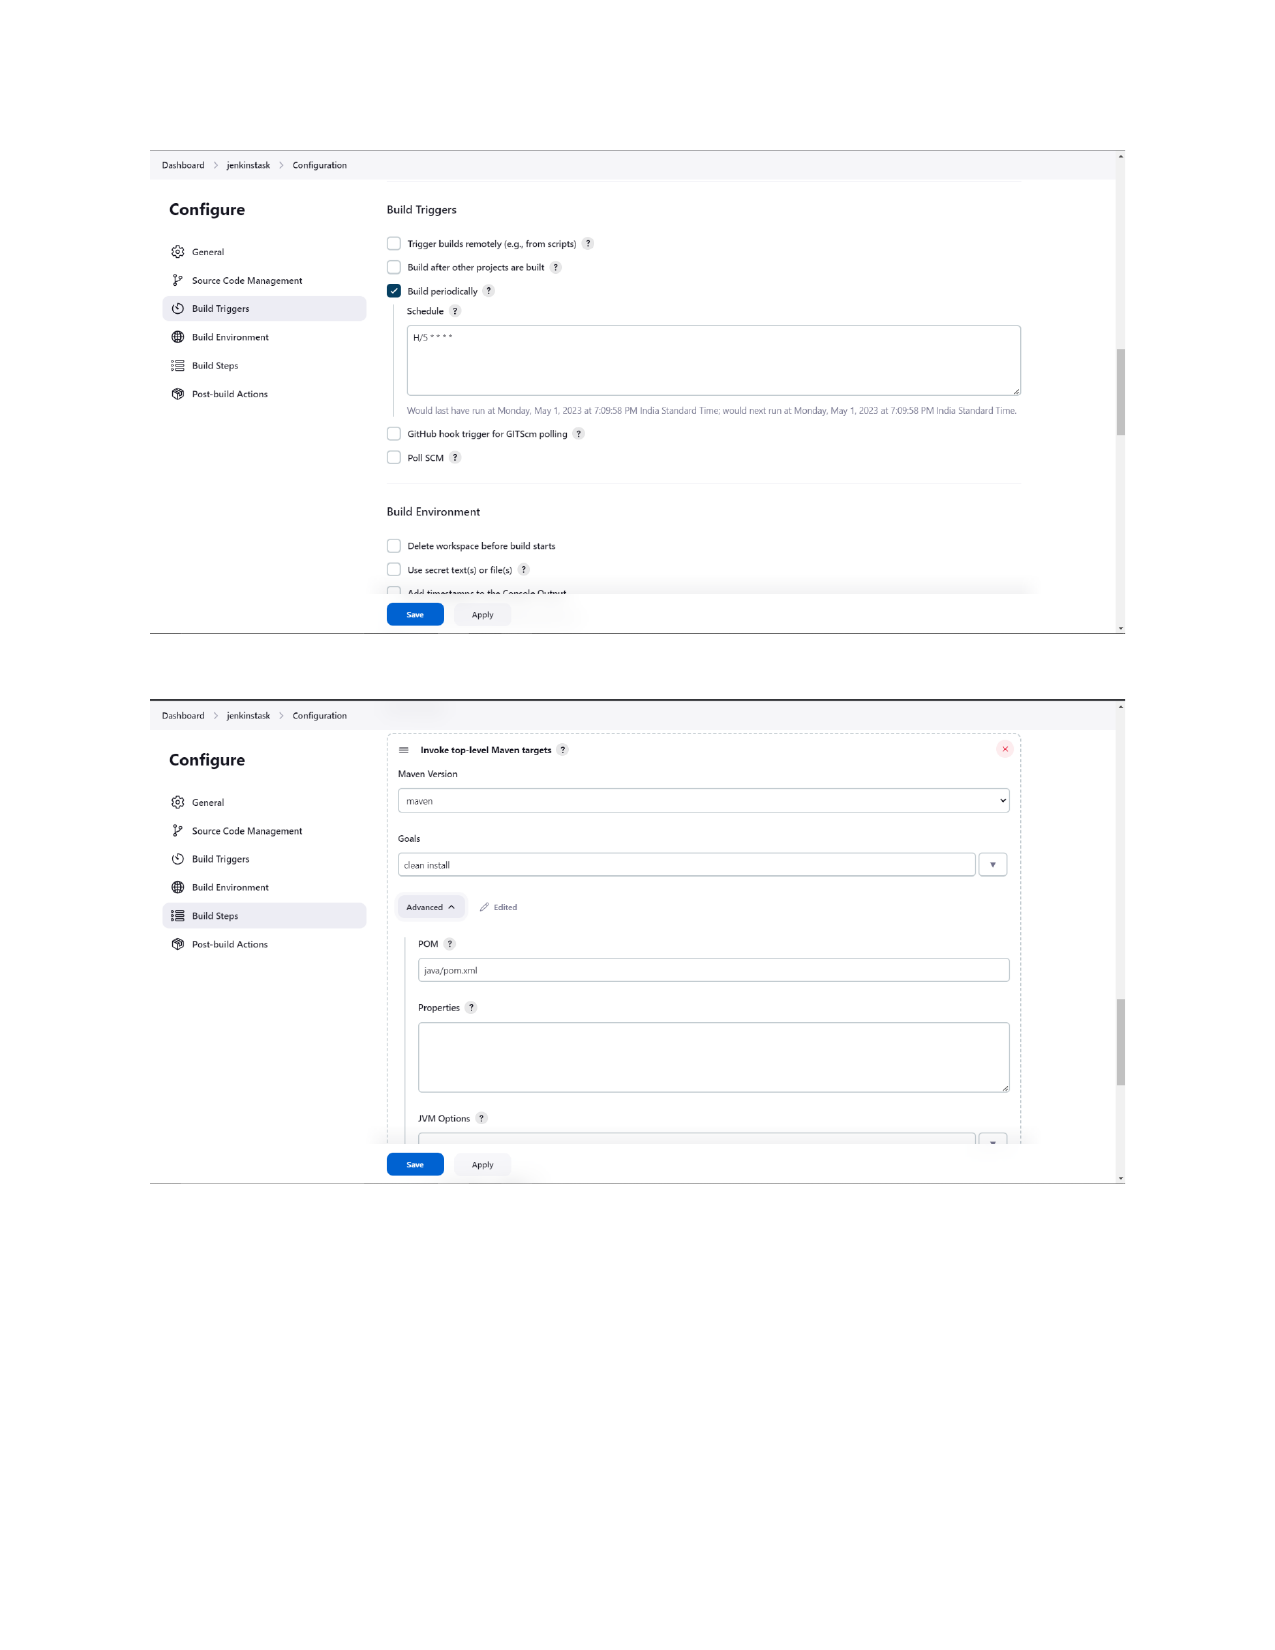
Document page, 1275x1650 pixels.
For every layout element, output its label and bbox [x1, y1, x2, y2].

picture [150, 150, 1125, 634]
picture [150, 699, 1125, 1184]
